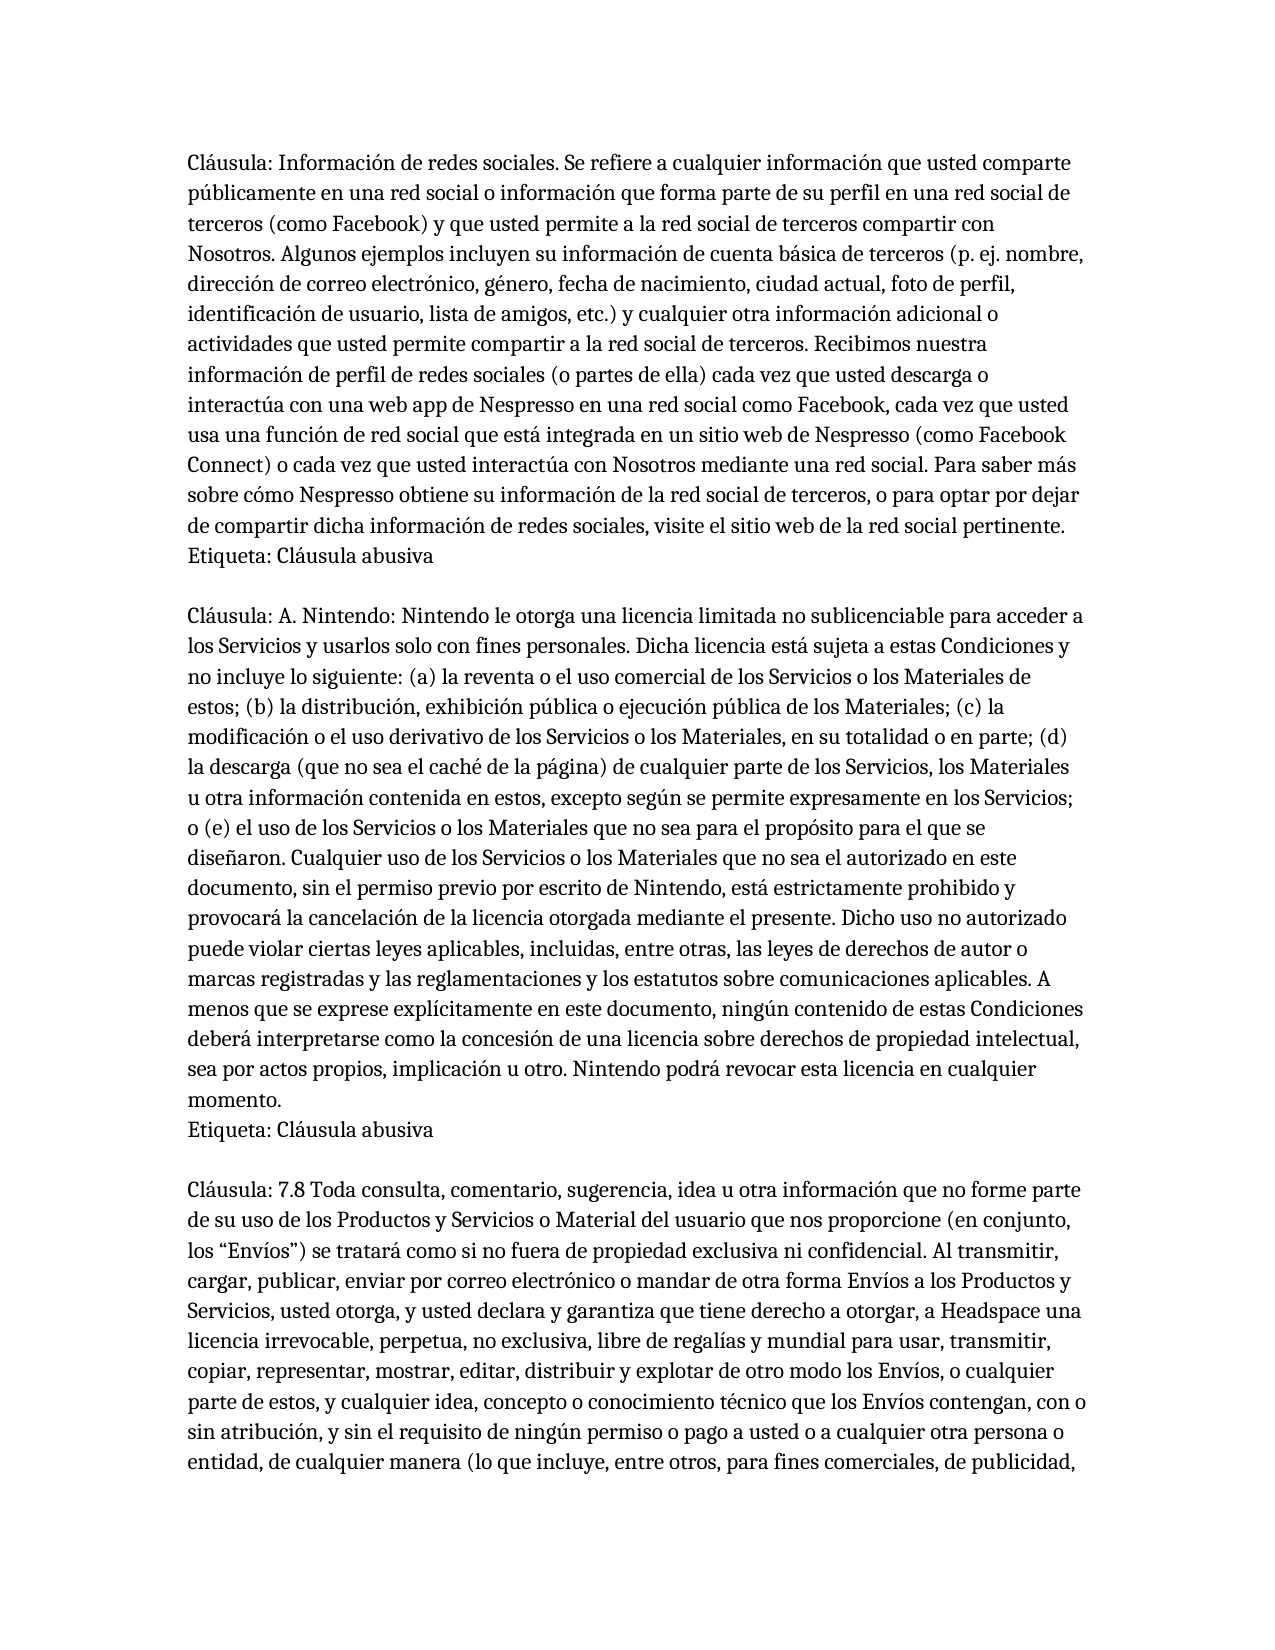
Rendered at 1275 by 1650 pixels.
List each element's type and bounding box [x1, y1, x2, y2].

text [187, 150, 1087, 1475]
